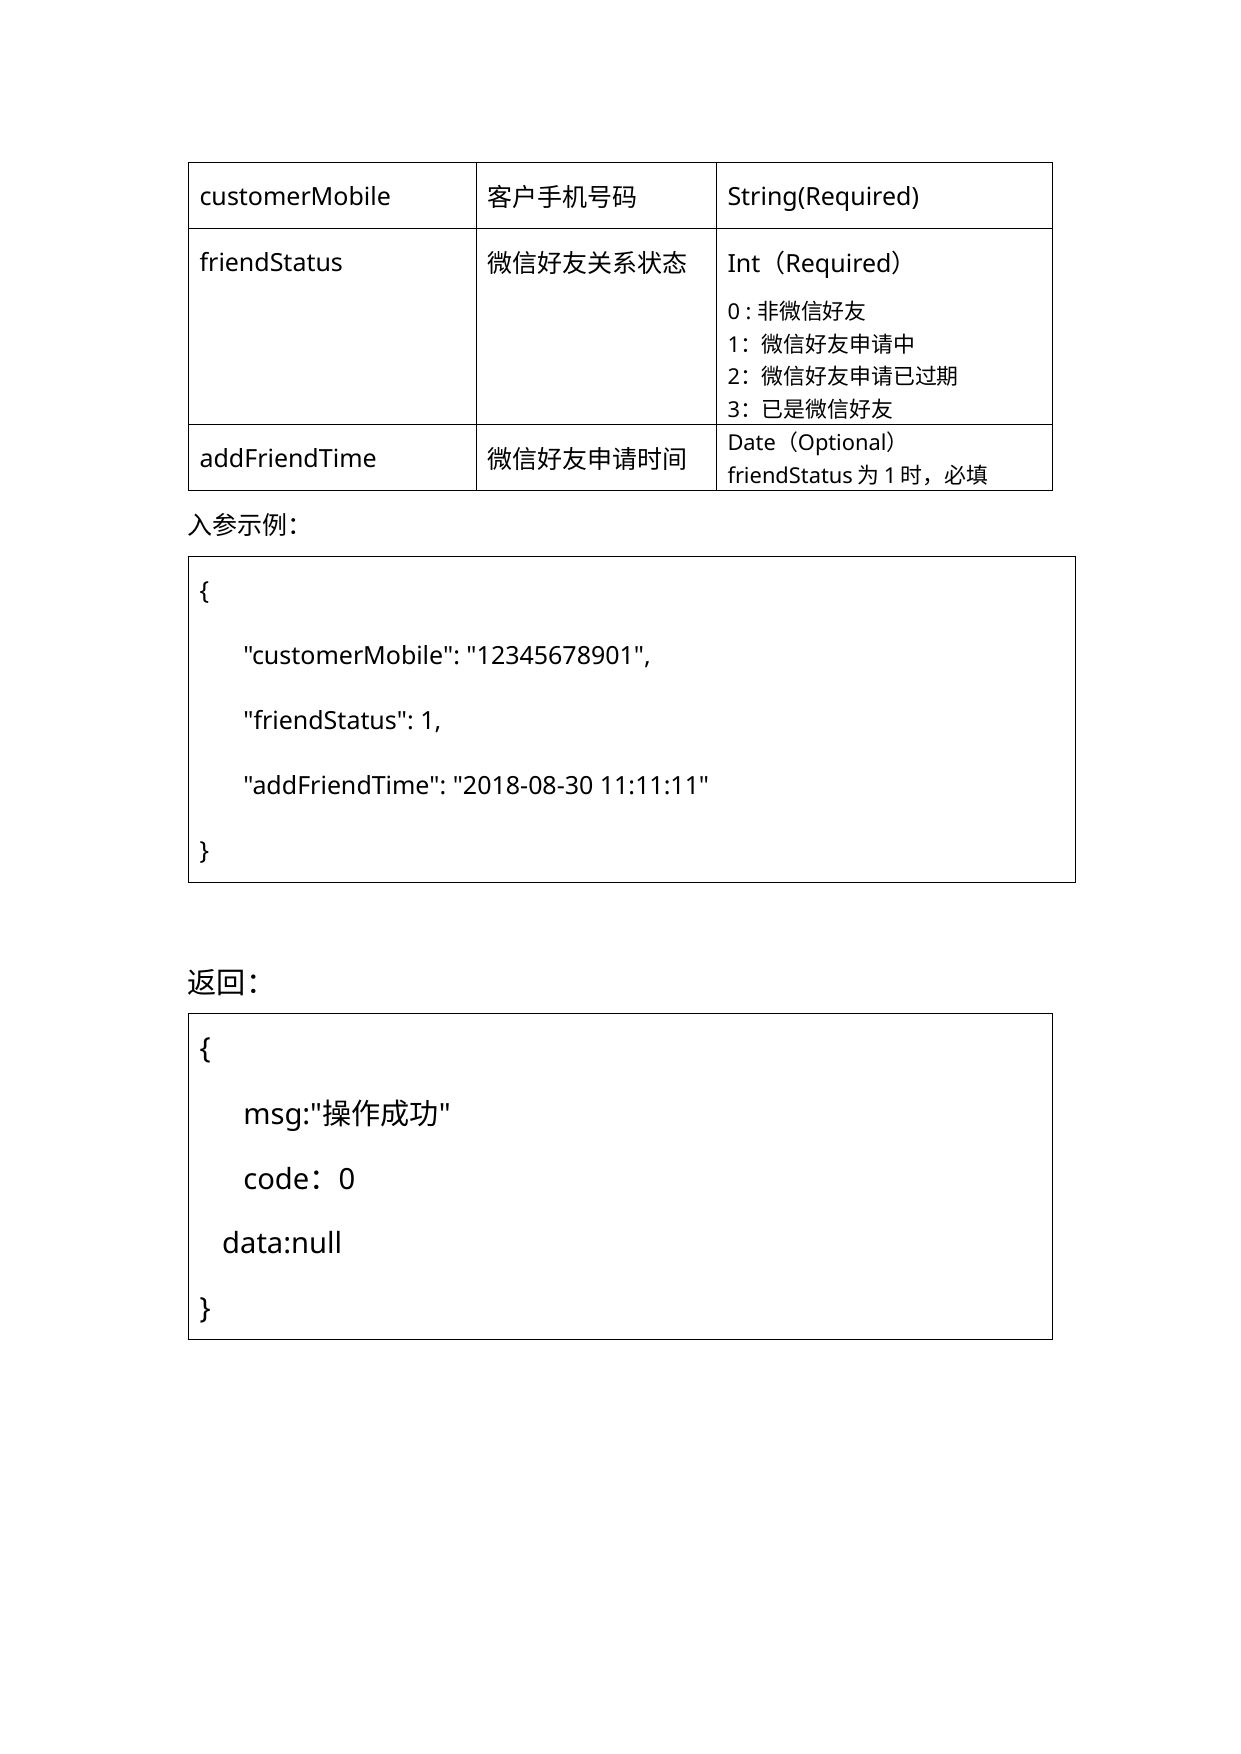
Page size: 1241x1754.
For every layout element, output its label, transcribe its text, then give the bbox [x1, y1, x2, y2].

table_cell String(Required) [717, 163, 1052, 228]
table_header { msg:"操作成功" code：0 data:null } [189, 1014, 1052, 1339]
table_cell customerMobile [189, 163, 476, 228]
table_cell Int（Required） 0 : 非微信好友 1：微信好友申请中 2：微信好友申请已过期 3：已是微信好友 [717, 229, 1052, 424]
table_cell friendStatus [189, 229, 476, 424]
table_cell addFriendTime [189, 425, 476, 490]
table_header { "customerMobile": "12345678901", "friendStatus": 1, "addFriendTime": "2018-08-30 11:11:11" } [189, 557, 1075, 882]
table_cell 客户手机号码 [477, 163, 716, 228]
text 入参示例： [187, 491, 1053, 556]
text 返回： [187, 948, 1053, 1013]
table_cell 微信好友申请时间 [477, 425, 716, 490]
table_cell 微信好友关系状态 [477, 229, 716, 424]
table_cell Date（Optional） friendStatus为1时，必填 [717, 425, 1052, 490]
